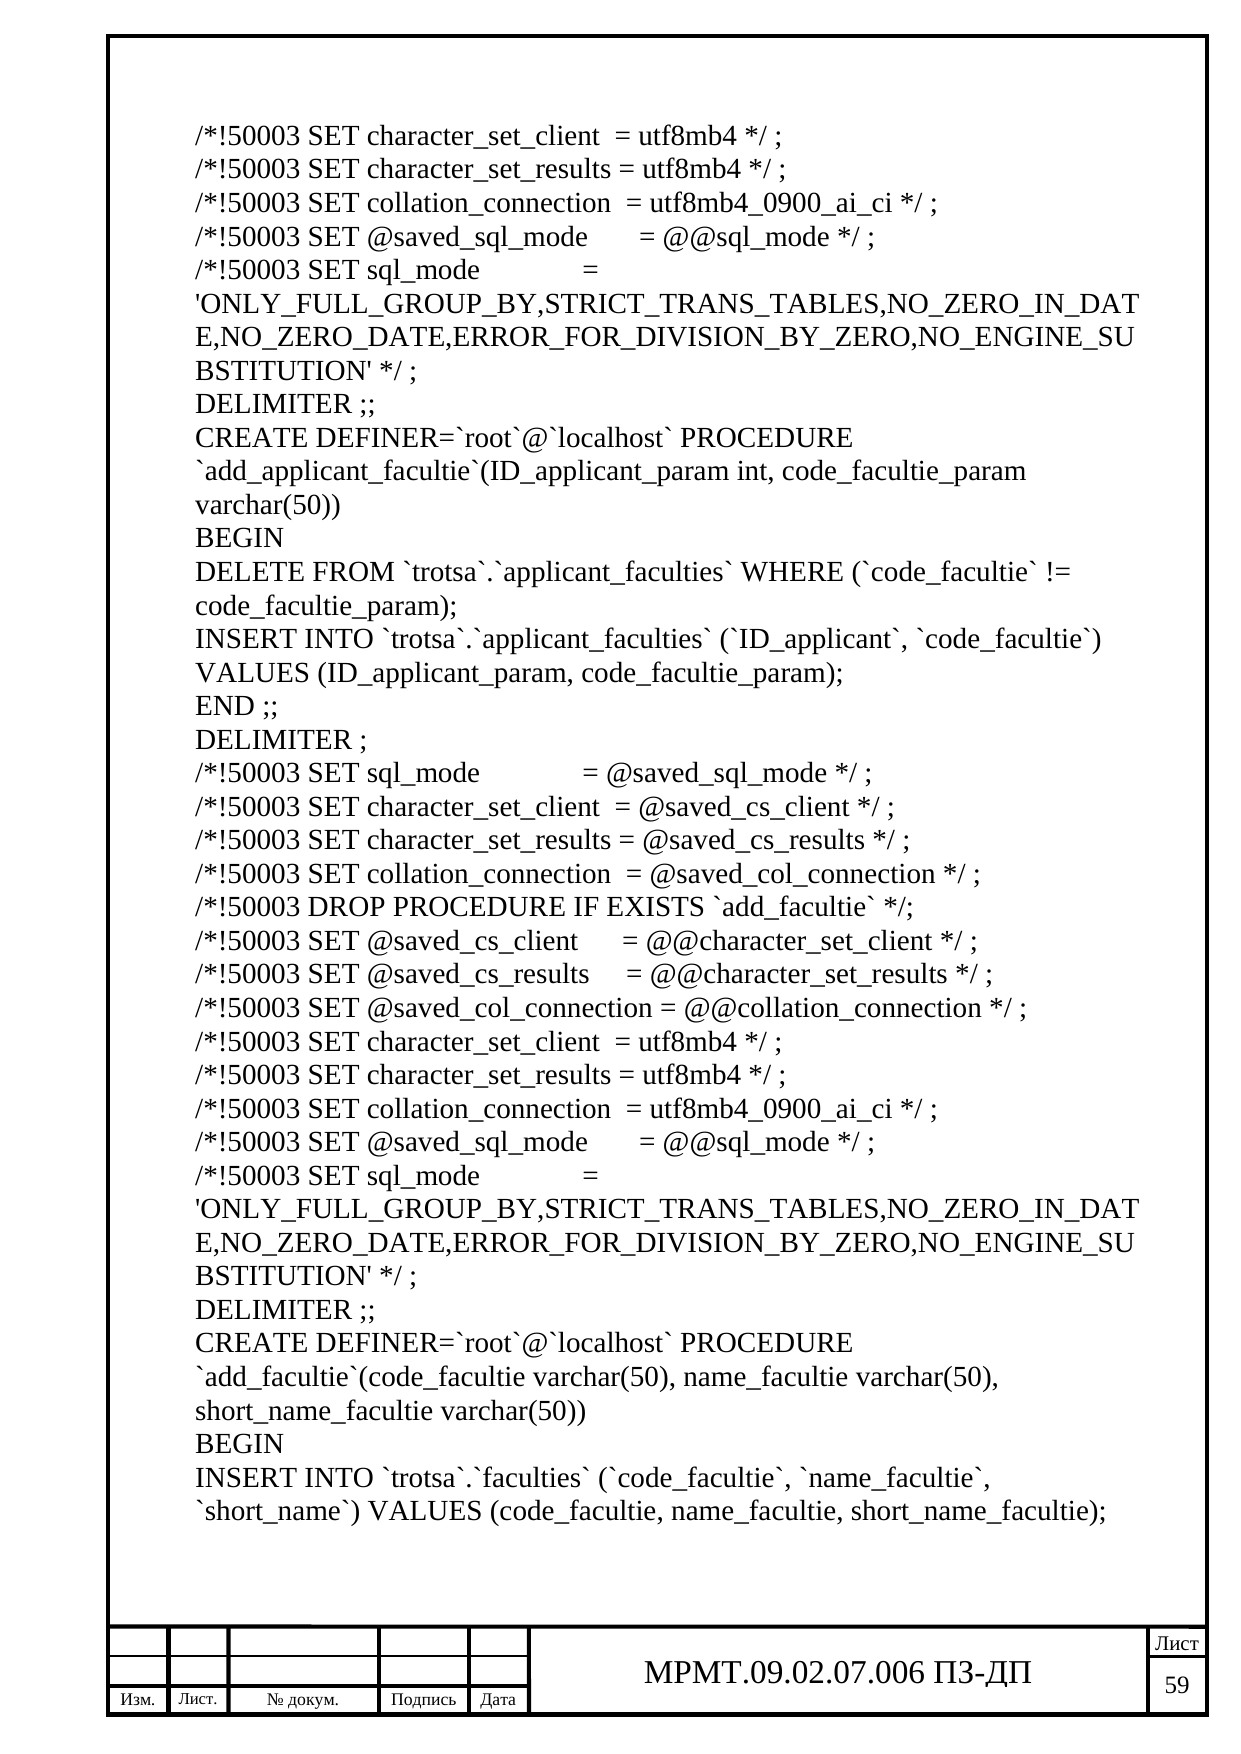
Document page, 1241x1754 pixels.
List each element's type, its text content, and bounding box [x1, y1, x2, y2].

text /*!50003 SET @saved_sql_mode = @@sql_mode */ ; [195, 219, 1146, 252]
text END ;; [195, 688, 1146, 722]
text /*!50003 SET character_set_client = utf8mb4 */ ; [195, 1024, 1146, 1057]
text /*!50003 SET @saved_cs_client = @@character_set_client */ ; [195, 923, 1146, 957]
text BEGIN [195, 521, 1146, 554]
text DELIMITER ;; [195, 386, 1146, 420]
text DELETE FROM `trotsa`.`applicant_faculties` WHERE (`code_facultie` != code_facultie_param); [195, 554, 1146, 621]
text INSERT INTO `trotsa`.`applicant_faculties` (`ID_applicant`, `code_facultie`) VALUES (ID_applicant_param, code_facultie_param); [195, 621, 1146, 688]
text /*!50003 SET collation_connection = utf8mb4_0900_ai_ci */ ; [195, 1091, 1146, 1124]
text /*!50003 SET @saved_sql_mode = @@sql_mode */ ; [195, 1124, 1146, 1158]
text /*!50003 SET character_set_client = utf8mb4 */ ; [195, 118, 1146, 152]
text CREATE DEFINER=`root`@`localhost` PROCEDURE `add_facultie`(code_facultie varchar(50), name_facultie varchar(50), short_name_facultie varchar(50)) [195, 1326, 1146, 1426]
text /*!50003 SET character_set_results = utf8mb4 */ ; [195, 1057, 1146, 1091]
text /*!50003 SET sql_mode = @saved_sql_mode */ ; [195, 755, 1146, 789]
text /*!50003 SET collation_connection = utf8mb4_0900_ai_ci */ ; [195, 185, 1146, 219]
text /*!50003 SET collation_connection = @saved_col_connection */ ; [195, 856, 1146, 889]
text /*!50003 SET character_set_results = @saved_cs_results */ ; [195, 822, 1146, 856]
text /*!50003 SET @saved_cs_results = @@character_set_results */ ; [195, 957, 1146, 990]
text DELIMITER ;; [195, 1292, 1146, 1326]
text BEGIN [195, 1426, 1146, 1460]
text DELIMITER ; [195, 722, 1146, 755]
text /*!50003 SET character_set_results = utf8mb4 */ ; [195, 152, 1146, 185]
text INSERT INTO `trotsa`.`faculties` (`code_facultie`, `name_facultie`, `short_name`) VALUES (code_facultie, name_facultie, short_name_facultie); [195, 1460, 1146, 1527]
text CREATE DEFINER=`root`@`localhost` PROCEDURE `add_applicant_facultie`(ID_applicant_param int, code_facultie_param varchar(50)) [195, 420, 1146, 521]
text /*!50003 SET character_set_client = @saved_cs_client */ ; [195, 789, 1146, 822]
text /*!50003 SET @saved_col_connection = @@collation_connection */ ; [195, 990, 1146, 1024]
text /*!50003 DROP PROCEDURE IF EXISTS `add_facultie` */; [195, 889, 1146, 923]
